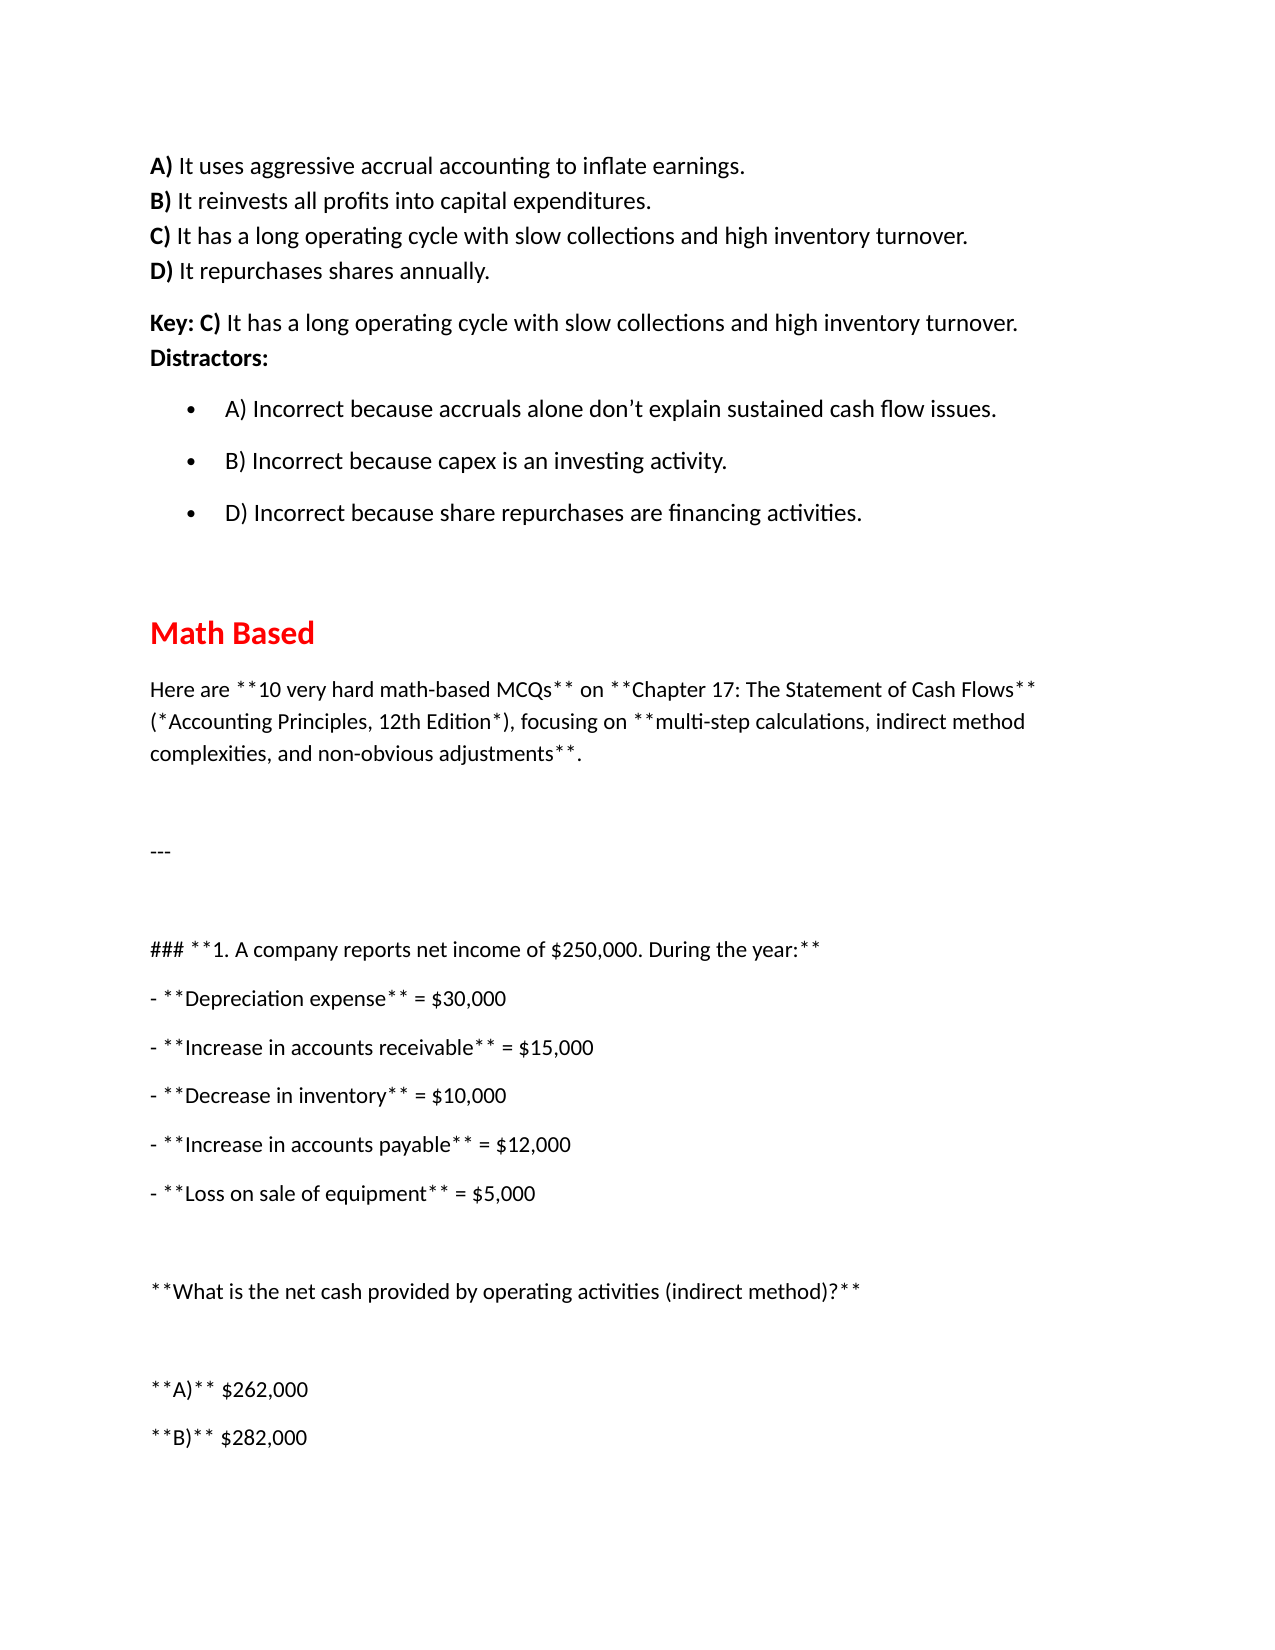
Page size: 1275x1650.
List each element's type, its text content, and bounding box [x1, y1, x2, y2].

text **A)** $262,000 [150, 1375, 1125, 1403]
text Key: C) It has a long operating cycle with slow collections and high inventory turnover. Distractors: [150, 307, 1125, 372]
text A) It uses aggressive accrual accounting to inflate earnings. B) It reinvests all profits into capital expenditures. C) It has a long operating cycle with slow collections and high inventory turnover. D) It repurchases shares annually. [150, 150, 1125, 286]
text ### **1. A company reports net income of $250,000. During the year:** [150, 935, 1125, 963]
text - **Decrease in inventory** = $10,000 [150, 1082, 1125, 1109]
list B) Incorrect because capex is an investing activity. [187, 445, 1125, 476]
text - **Loss on sale of equipment** = $5,000 [150, 1179, 1125, 1207]
text - **Depreciation expense** = $30,000 [150, 984, 1125, 1012]
list D) Incorrect because share repurchases are financing activities. [187, 497, 1125, 527]
list A) Incorrect because accruals alone don’t explain sustained cash flow issues. [187, 393, 1125, 424]
text **What is the net cash provided by operating activities (indirect method)?** [150, 1277, 1125, 1305]
text - **Increase in accounts payable** = $12,000 [150, 1130, 1125, 1158]
text Math Based [150, 612, 1125, 652]
text **B)** $282,000 [150, 1423, 1125, 1452]
text --- [150, 837, 1125, 865]
text Here are **10 very hard math-based MCQs** on **Chapter 17: The Statement of Cash Flows** (*Accounting Principles, 12th Edition*), focusing on **multi-step calculations, indirect method complexities, and non-obvious adjustments**. [150, 675, 1125, 768]
text - **Increase in accounts receivable** = $15,000 [150, 1033, 1125, 1061]
